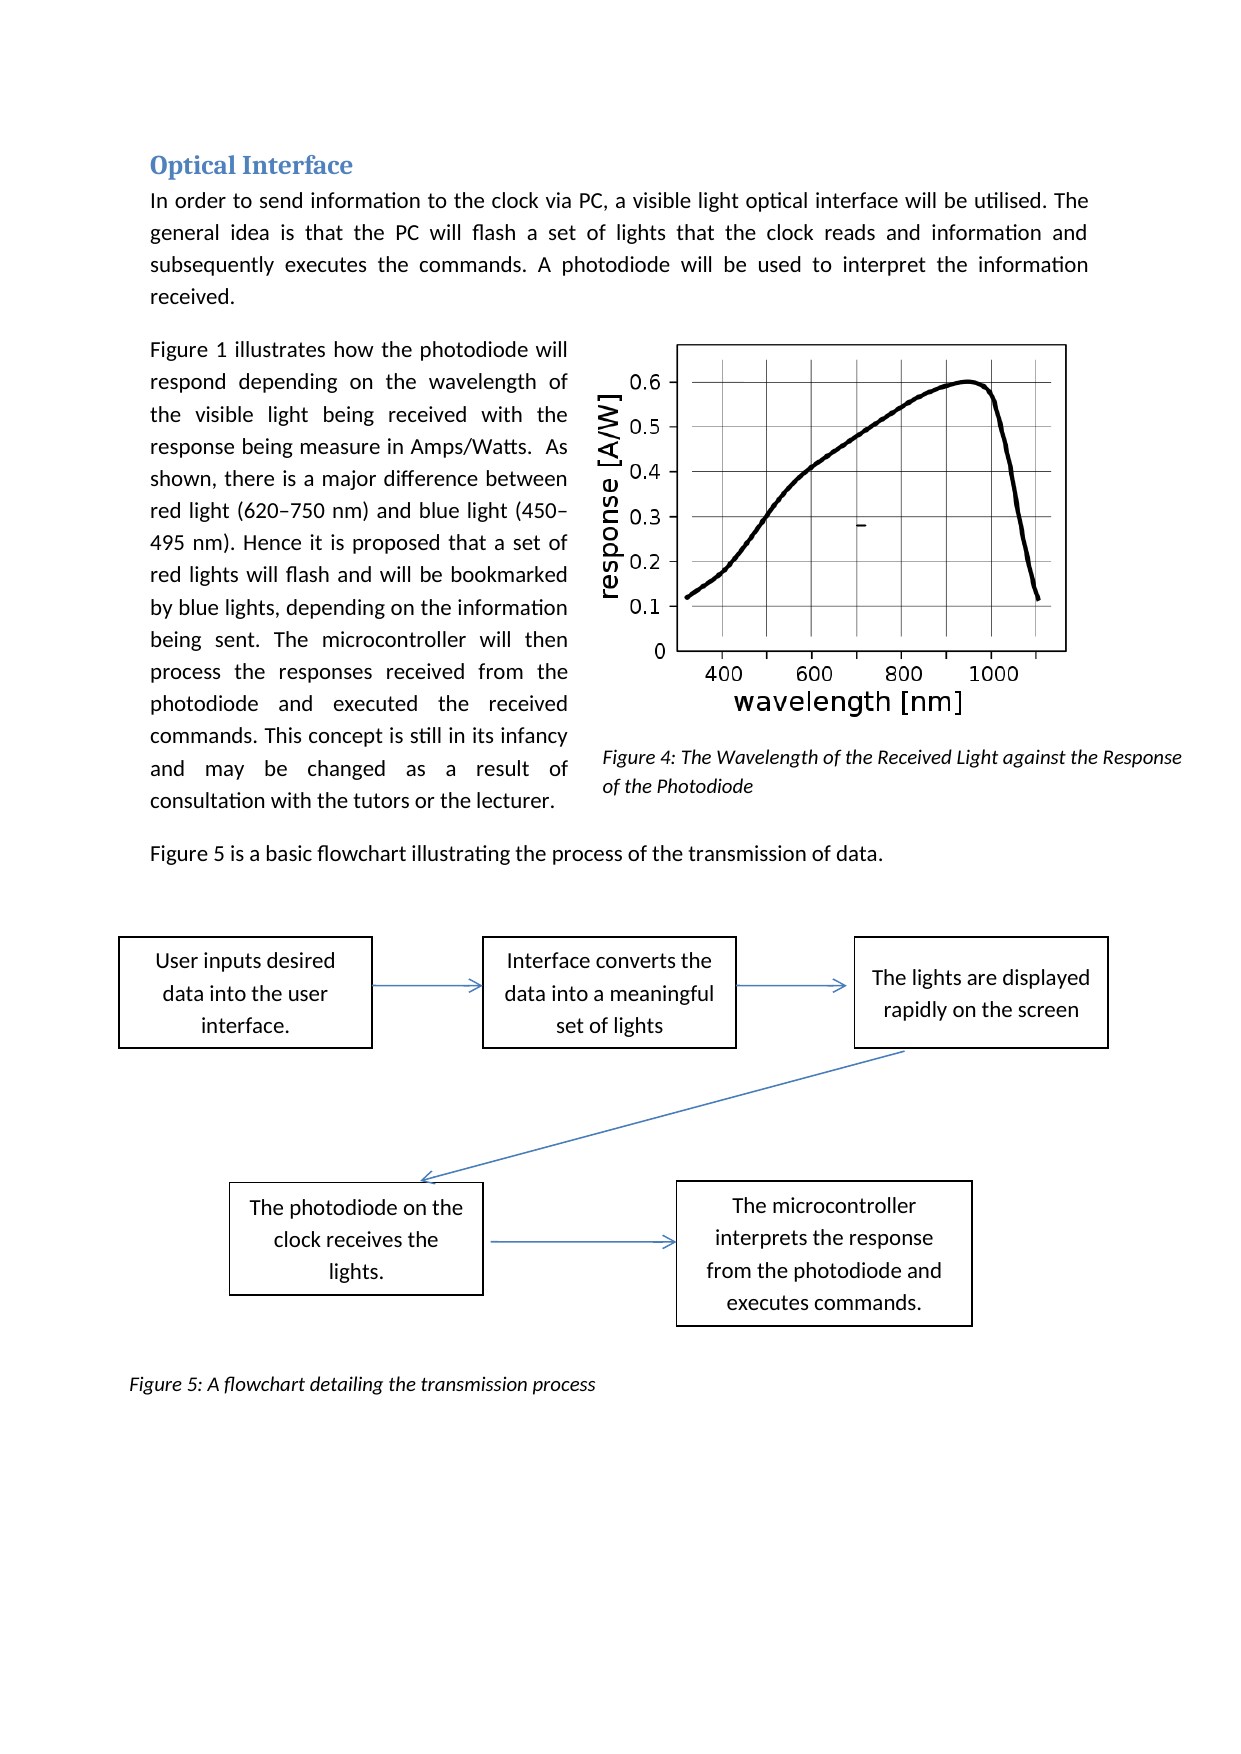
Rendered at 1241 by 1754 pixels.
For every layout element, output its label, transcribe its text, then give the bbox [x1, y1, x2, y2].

picture [587, 292, 1091, 737]
subtitle Optical Interface [150, 150, 1090, 181]
text Figure 5 is a basic flowchart illustrating the process of the transmission of data. [150, 839, 1090, 867]
text In order to send information to the clock via PC, a visible light optical interface will be utilised. The general idea is that the PC will flash a set of lights that the clock reads and information and subsequently executes the commands. A photodiode will be used to interpret the information received. [150, 186, 1090, 310]
